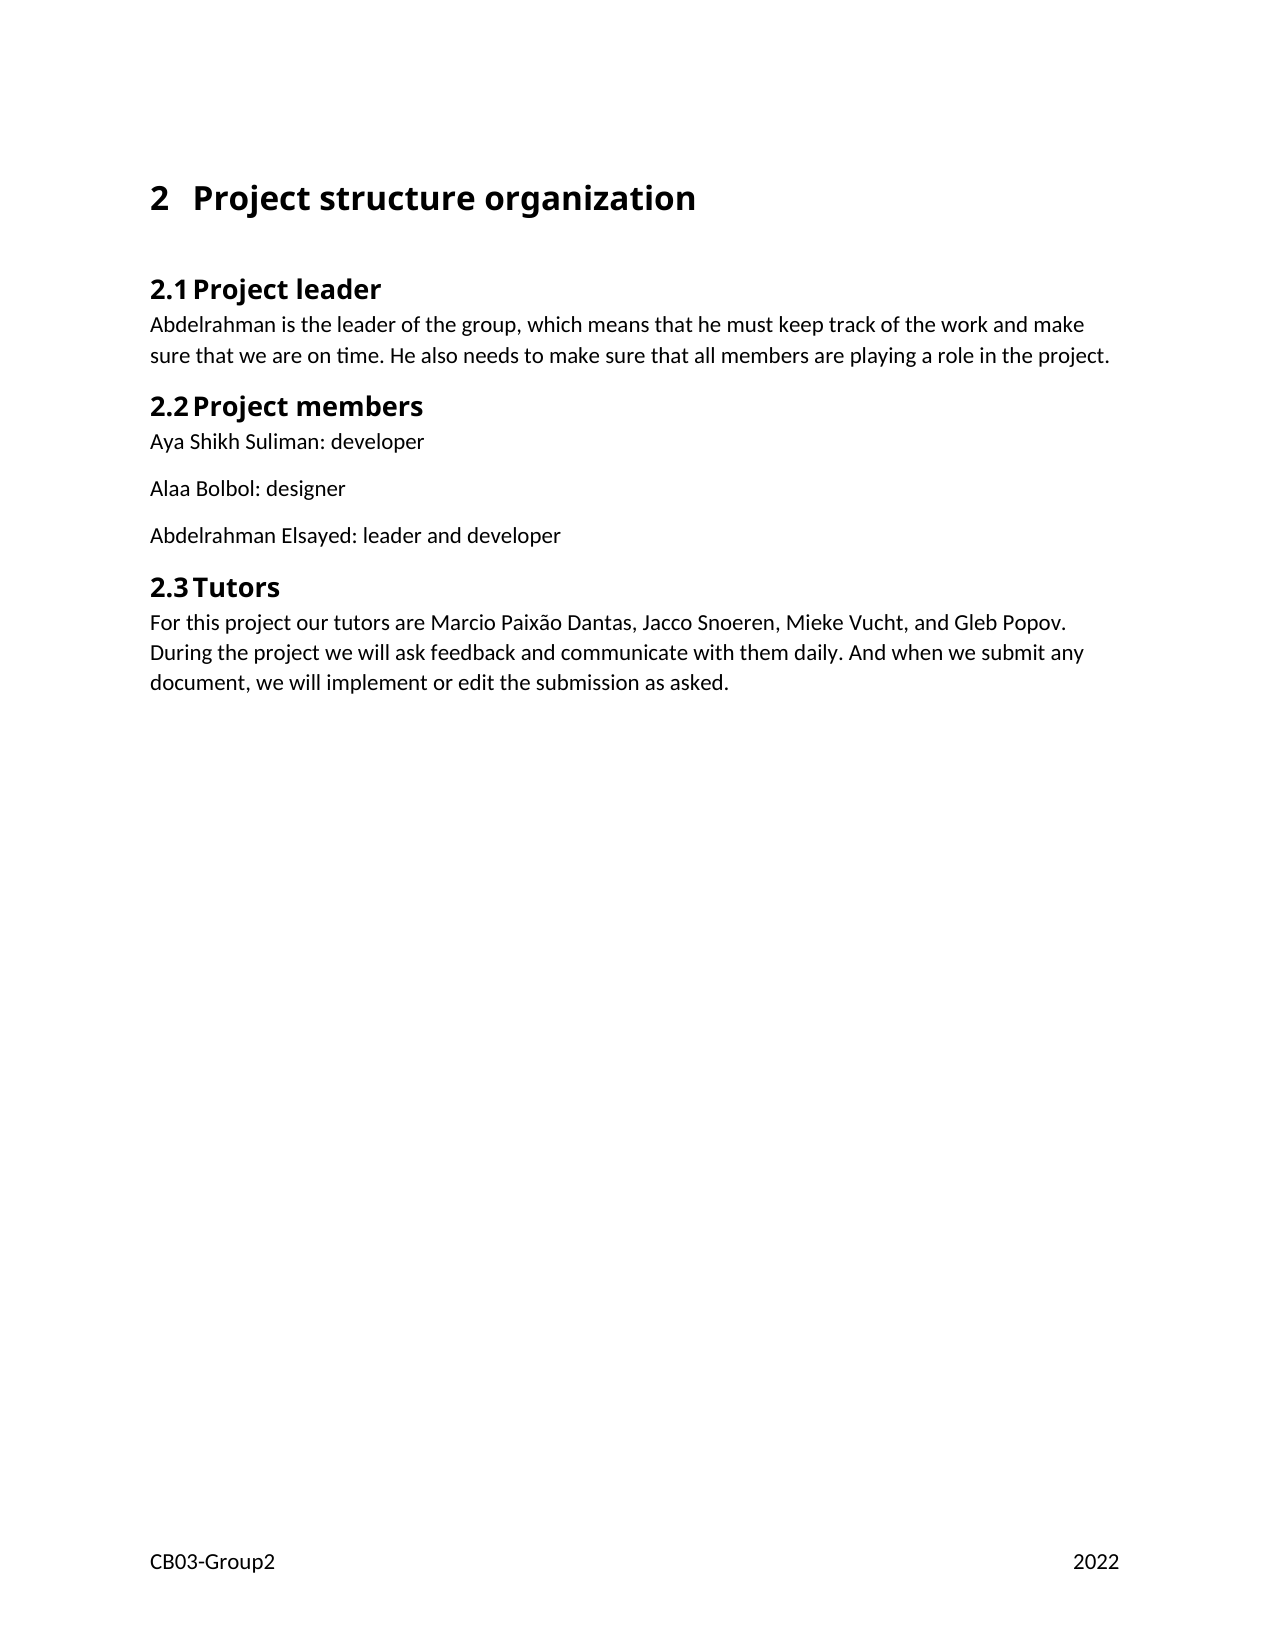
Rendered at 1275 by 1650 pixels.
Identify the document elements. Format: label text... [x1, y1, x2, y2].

subtitle Tutors [150, 568, 1125, 605]
subtitle Project members [150, 388, 1125, 424]
text Alaa Bolbol: designer [150, 474, 1125, 502]
text Abdelrahman Elsayed: leader and developer [150, 521, 1125, 549]
subtitle Project structure organization [150, 175, 1125, 220]
subtitle Project leader [150, 271, 1125, 308]
text Abdelrahman is the leader of the group, which means that he must keep track of the work and make sure that we are on time. He also needs to make sure that all members are playing a role in the project. [150, 311, 1125, 369]
text Aya Shikh Suliman: developer [150, 427, 1125, 456]
text For this project our tutors are Marcio Paixão Dantas, Jacco Snoeren, Mieke Vucht, and Gleb Popov. During the project we will ask feedback and communicate with them daily. And when we submit any document, we will implement or edit the submission as asked. [150, 608, 1125, 696]
